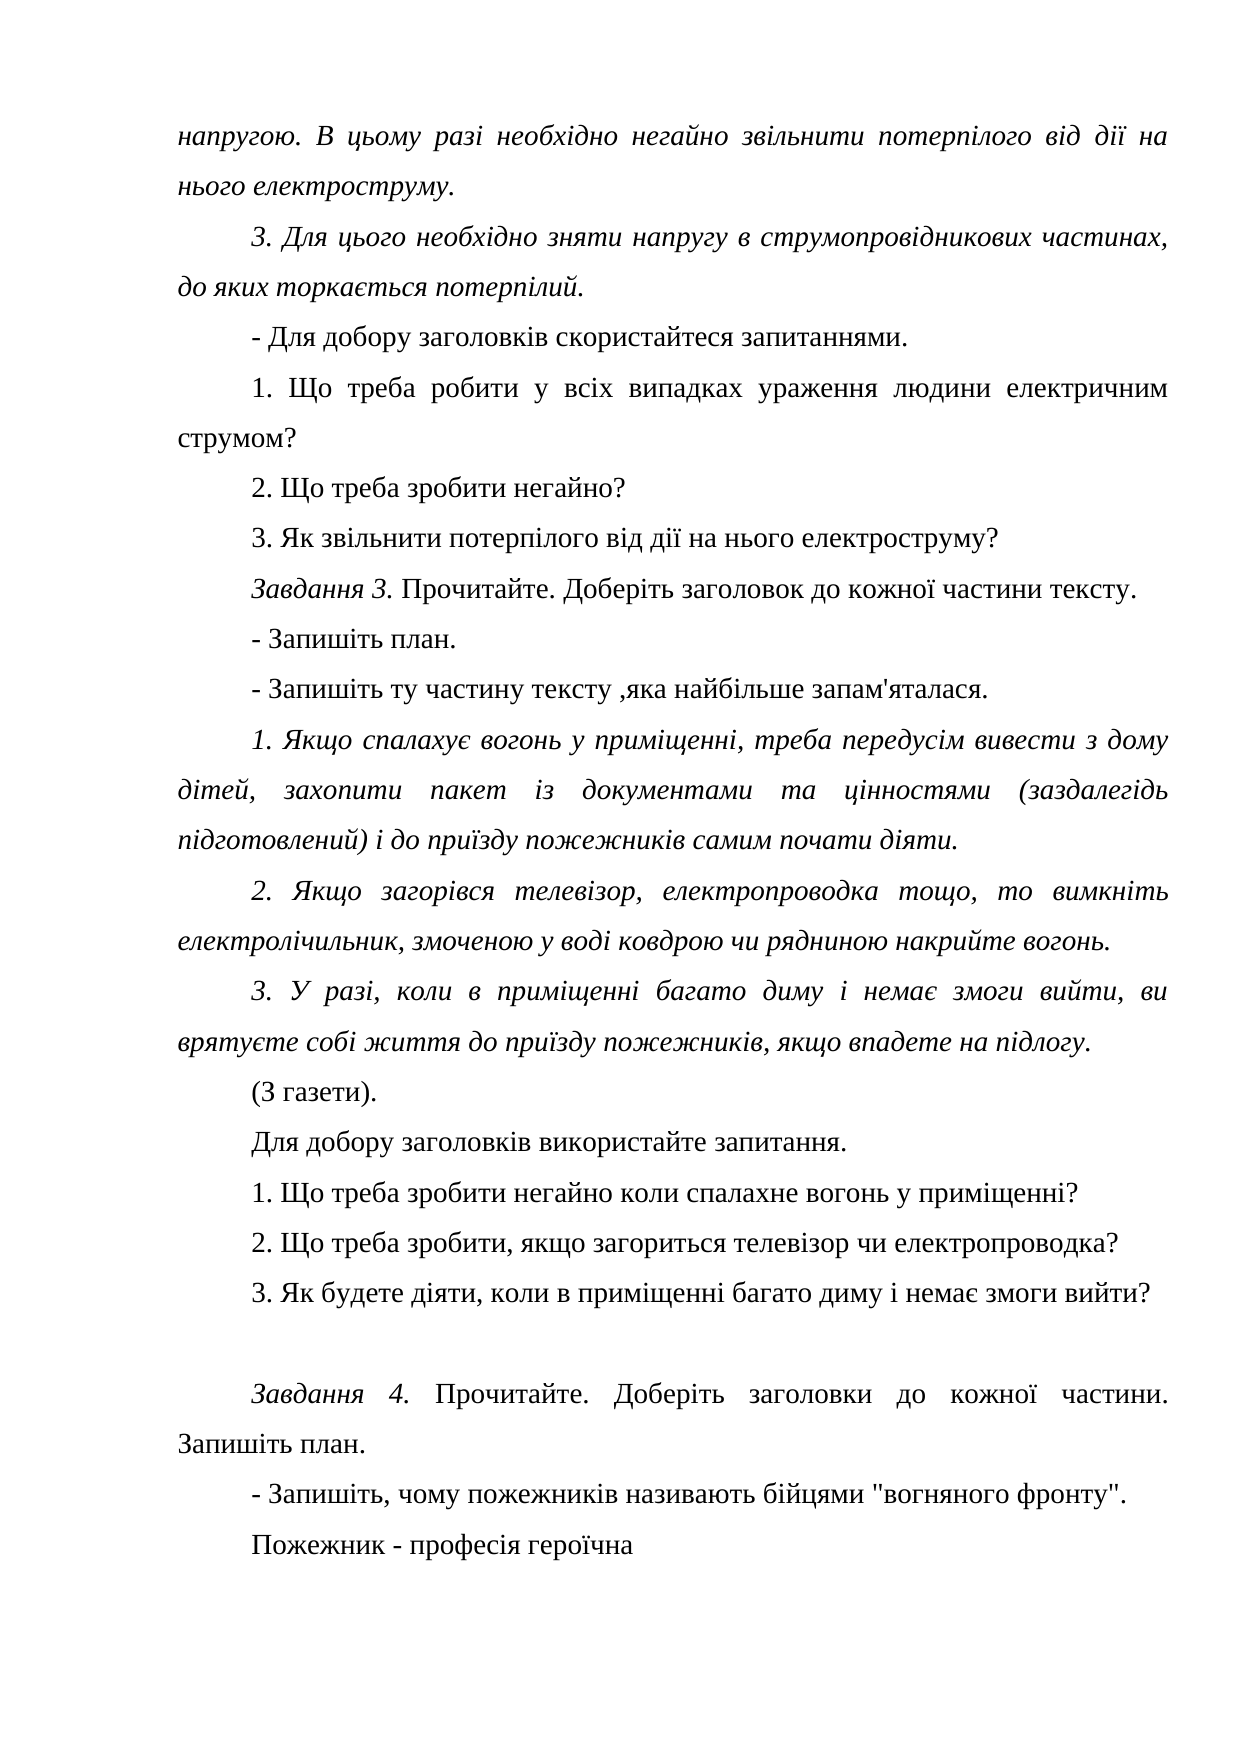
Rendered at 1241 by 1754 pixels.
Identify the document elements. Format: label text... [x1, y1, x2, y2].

text 3. Для цього необхідно зняти напругу в струмопровідникових частинах, до яких торкається потерпілий. [177, 219, 1169, 303]
text 2. Що треба зробити негайно? [177, 470, 1169, 504]
text 3. У разі, коли в приміщенні багато диму і немає змоги вийти, ви врятуєте собі життя до приїзду пожежників, якщо впадете на підлогу. [177, 973, 1169, 1057]
text (З газети). [177, 1074, 1169, 1108]
text - Запишіть план. [177, 621, 1169, 655]
text Завдання 4. Прочитайте. Доберіть заголовки до кожної частини. Запишіть план. [177, 1376, 1169, 1460]
text 1. Якщо спалахує вогонь у приміщенні, треба передусім вивести з дому дітей, захопити пакет із документами та цінностями (заздалегідь підготовлений) і до приїзду пожежників самим почати діяти. [177, 722, 1169, 856]
text - Запишіть ту частину тексту ,яка найбільше запам'яталася. [177, 672, 1169, 705]
text 3. Як будете діяти, коли в приміщенні багато диму і немає змоги вийти? [177, 1275, 1169, 1309]
text - Запишіть, чому пожежників називають бійцями "вогняного фронту". [177, 1477, 1169, 1510]
text 2. Якщо загорівся телевізор, електропроводка тощо, то вимкніть електролічильник, змоченою у воді ковдрою чи рядниною накрийте вогонь. [177, 873, 1169, 957]
text 2. Що треба зробити, якщо загориться телевізор чи електропроводка? [177, 1225, 1169, 1258]
text Для добору заголовків використайте запитання. [177, 1124, 1169, 1158]
text Завдання 3. Прочитайте. Доберіть заголовок до кожної частини тексту. [177, 571, 1169, 604]
text Пожежник - професія героїчна [177, 1527, 1169, 1560]
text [177, 118, 1169, 202]
text - Для добору заголовків скористайтеся запитаннями. [177, 319, 1169, 353]
text 1. Що треба зробити негайно коли спалахне вогонь у приміщенні? [177, 1175, 1169, 1208]
text 1. Що треба робити у всіх випадках ураження людини електричним струмом? [177, 370, 1169, 453]
text 3. Як звільнити потерпілого від дії на нього електроструму? [177, 521, 1169, 554]
